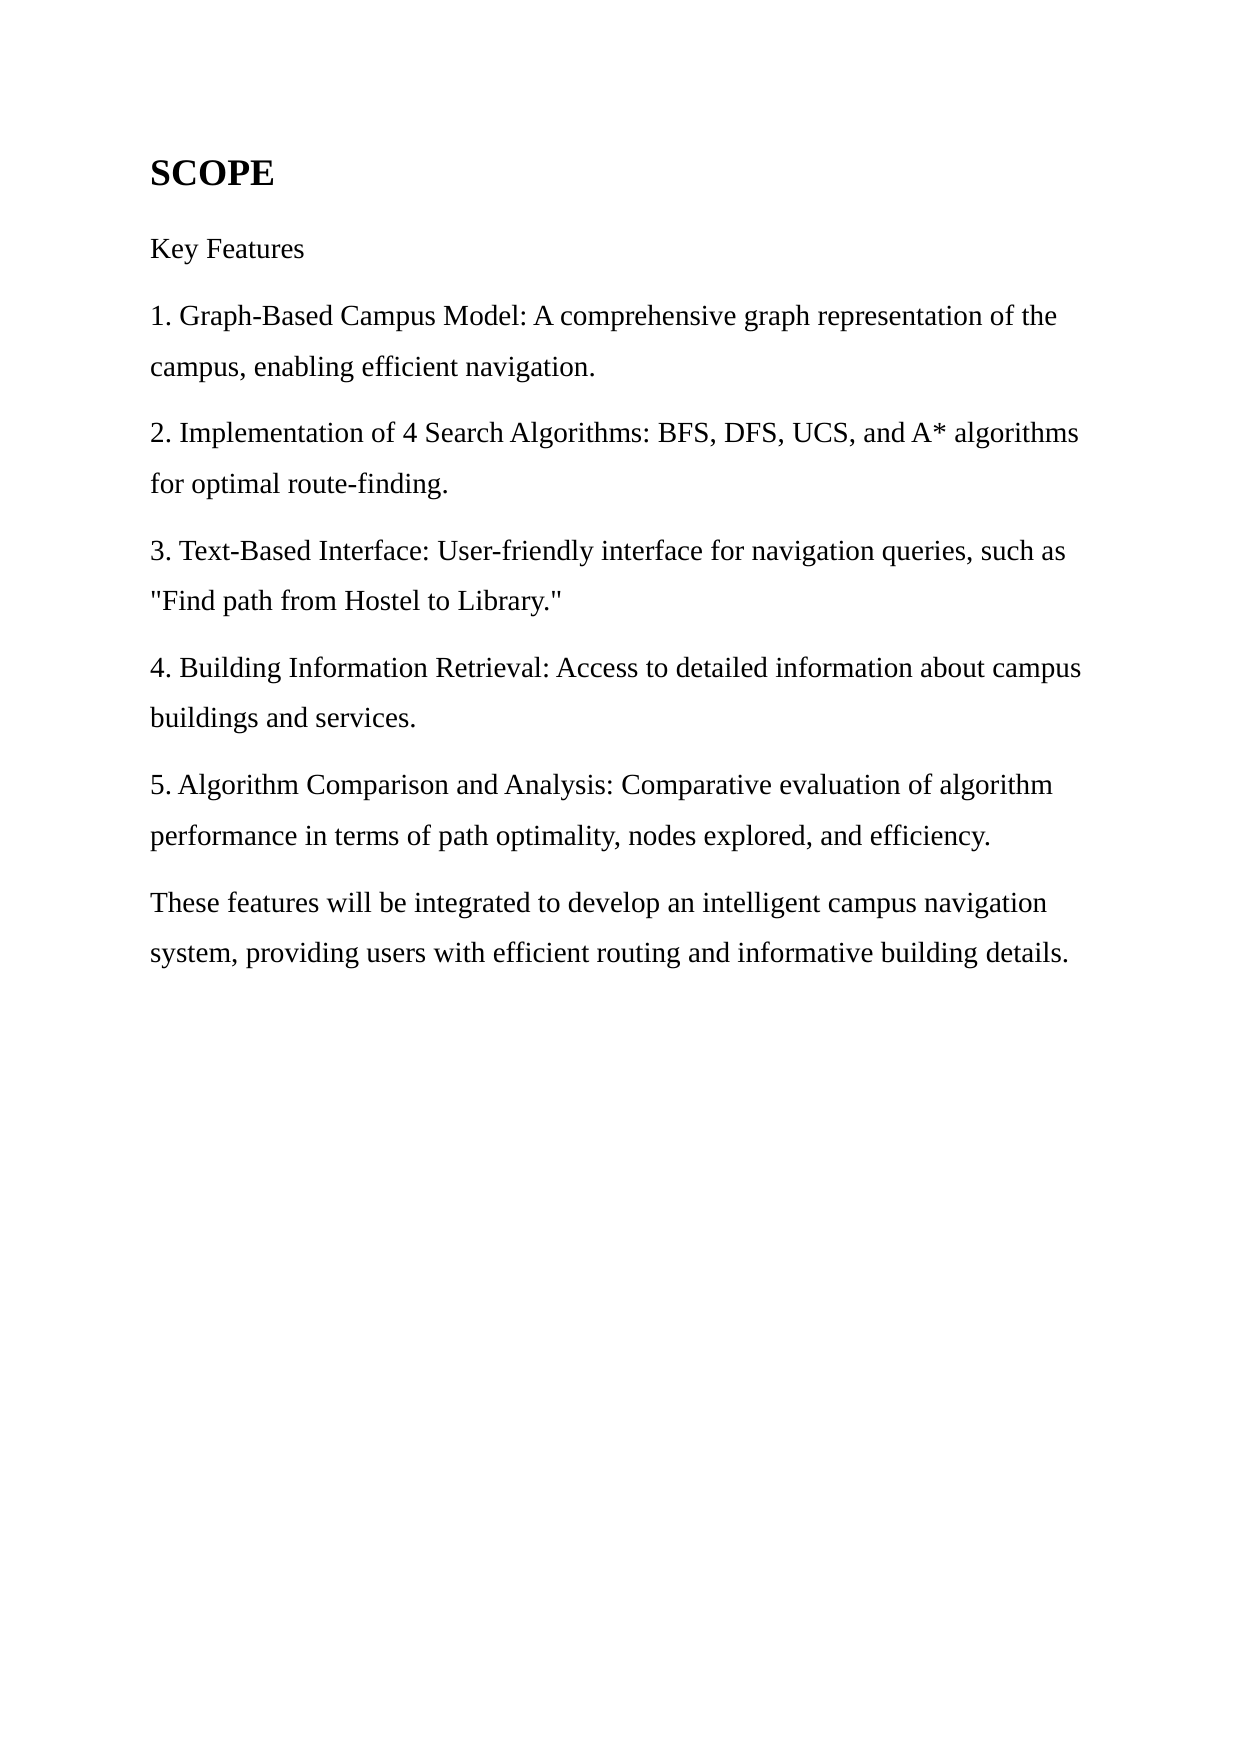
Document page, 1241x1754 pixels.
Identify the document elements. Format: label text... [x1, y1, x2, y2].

text 5. Algorithm Comparison and Analysis: Comparative evaluation of algorithm performance in terms of path optimality, nodes explored, and efficiency. [150, 767, 1090, 851]
text 4. Building Information Retrieval: Access to detailed information about campus buildings and services. [150, 650, 1090, 734]
text 1. Graph-Based Campus Model: A comprehensive graph representation of the campus, enabling efficient navigation. [150, 298, 1090, 382]
text These features will be integrated to develop an intelligent campus navigation system, providing users with efficient routing and informative building details. [150, 885, 1090, 969]
text SCOPE [150, 150, 1090, 193]
text 2. Implementation of 4 Search Algorithms: BFS, DFS, UCS, and A* algorithms for optimal route-finding. [150, 416, 1090, 499]
text 3. Text-Based Interface: User-friendly interface for navigation queries, such as "Find path from Hostel to Library." [150, 533, 1090, 617]
text Key Features [150, 231, 1090, 265]
